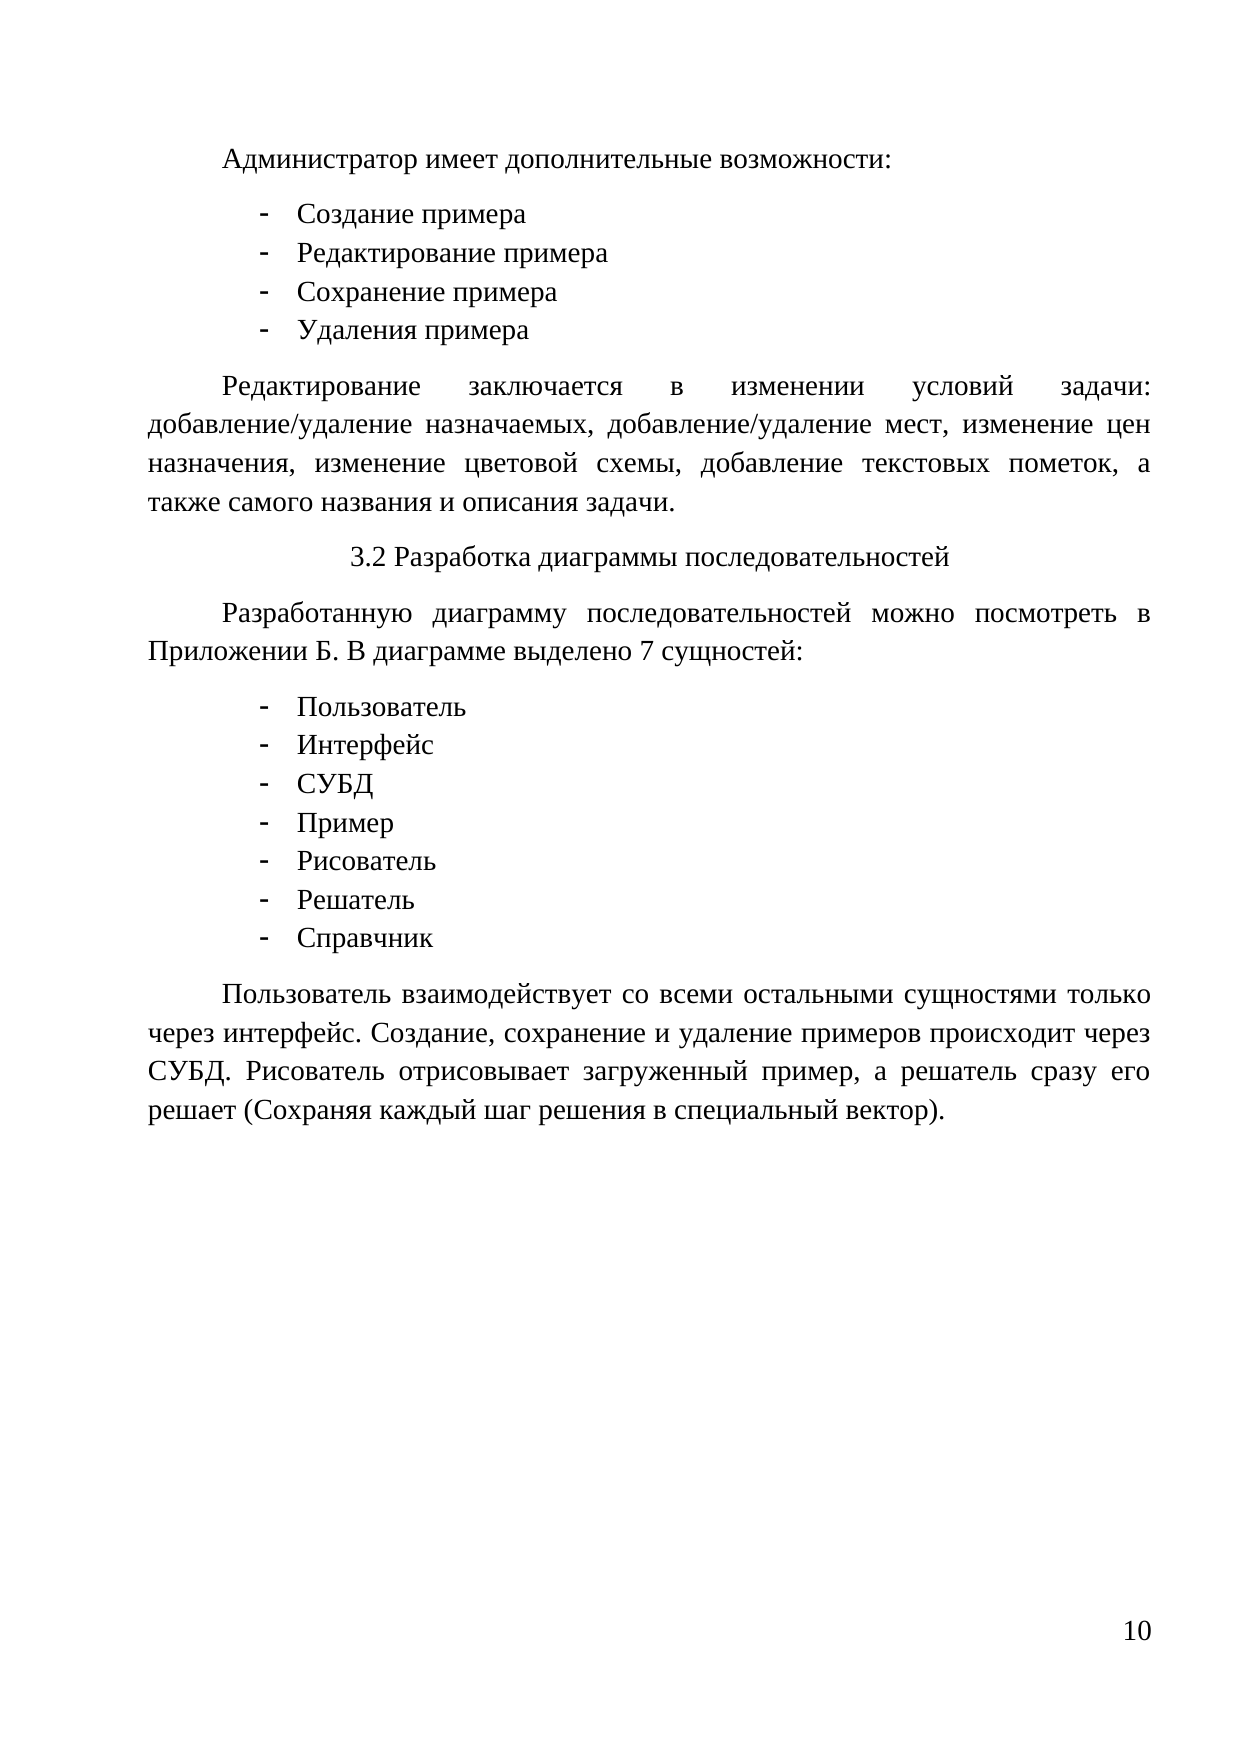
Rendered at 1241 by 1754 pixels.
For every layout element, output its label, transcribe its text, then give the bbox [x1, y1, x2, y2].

list СУБД [259, 766, 1152, 800]
text Редактирование заключается в изменении условий задачи: добавление/удаление назначаемых, добавление/удаление мест, изменение цен назначения, изменение цветовой схемы, добавление текстовых пометок, а также самого названия и описания задачи. [148, 368, 1152, 517]
list Редактирование примера [259, 235, 1152, 269]
list Удаления примера [259, 312, 1152, 346]
text Разработанную диаграмму последовательностей можно посмотреть в Приложении Б. В диаграмме выделено 7 сущностей: [148, 595, 1152, 667]
list Сохранение примера [259, 274, 1152, 307]
text 3.2 Разработка диаграммы последовательностей [148, 539, 1152, 573]
list Решатель [259, 882, 1152, 916]
list Интерфейс [259, 727, 1152, 761]
list Справчник [259, 921, 1152, 954]
list Создание примера [259, 196, 1152, 230]
list Пользователь [259, 689, 1152, 722]
list Пример [259, 805, 1152, 838]
list Рисователь [259, 843, 1152, 877]
text Администратор имеет дополнительные возможности: [148, 141, 1152, 174]
text Пользователь взаимодействует со всеми остальными сущностями только через интерфейс. Создание, сохранение и удаление примеров происходит через СУБД. Рисователь отрисовывает загруженный пример, а решатель сразу его решает (Сохраняя каждый шаг решения в специальный вектор). [148, 976, 1152, 1125]
